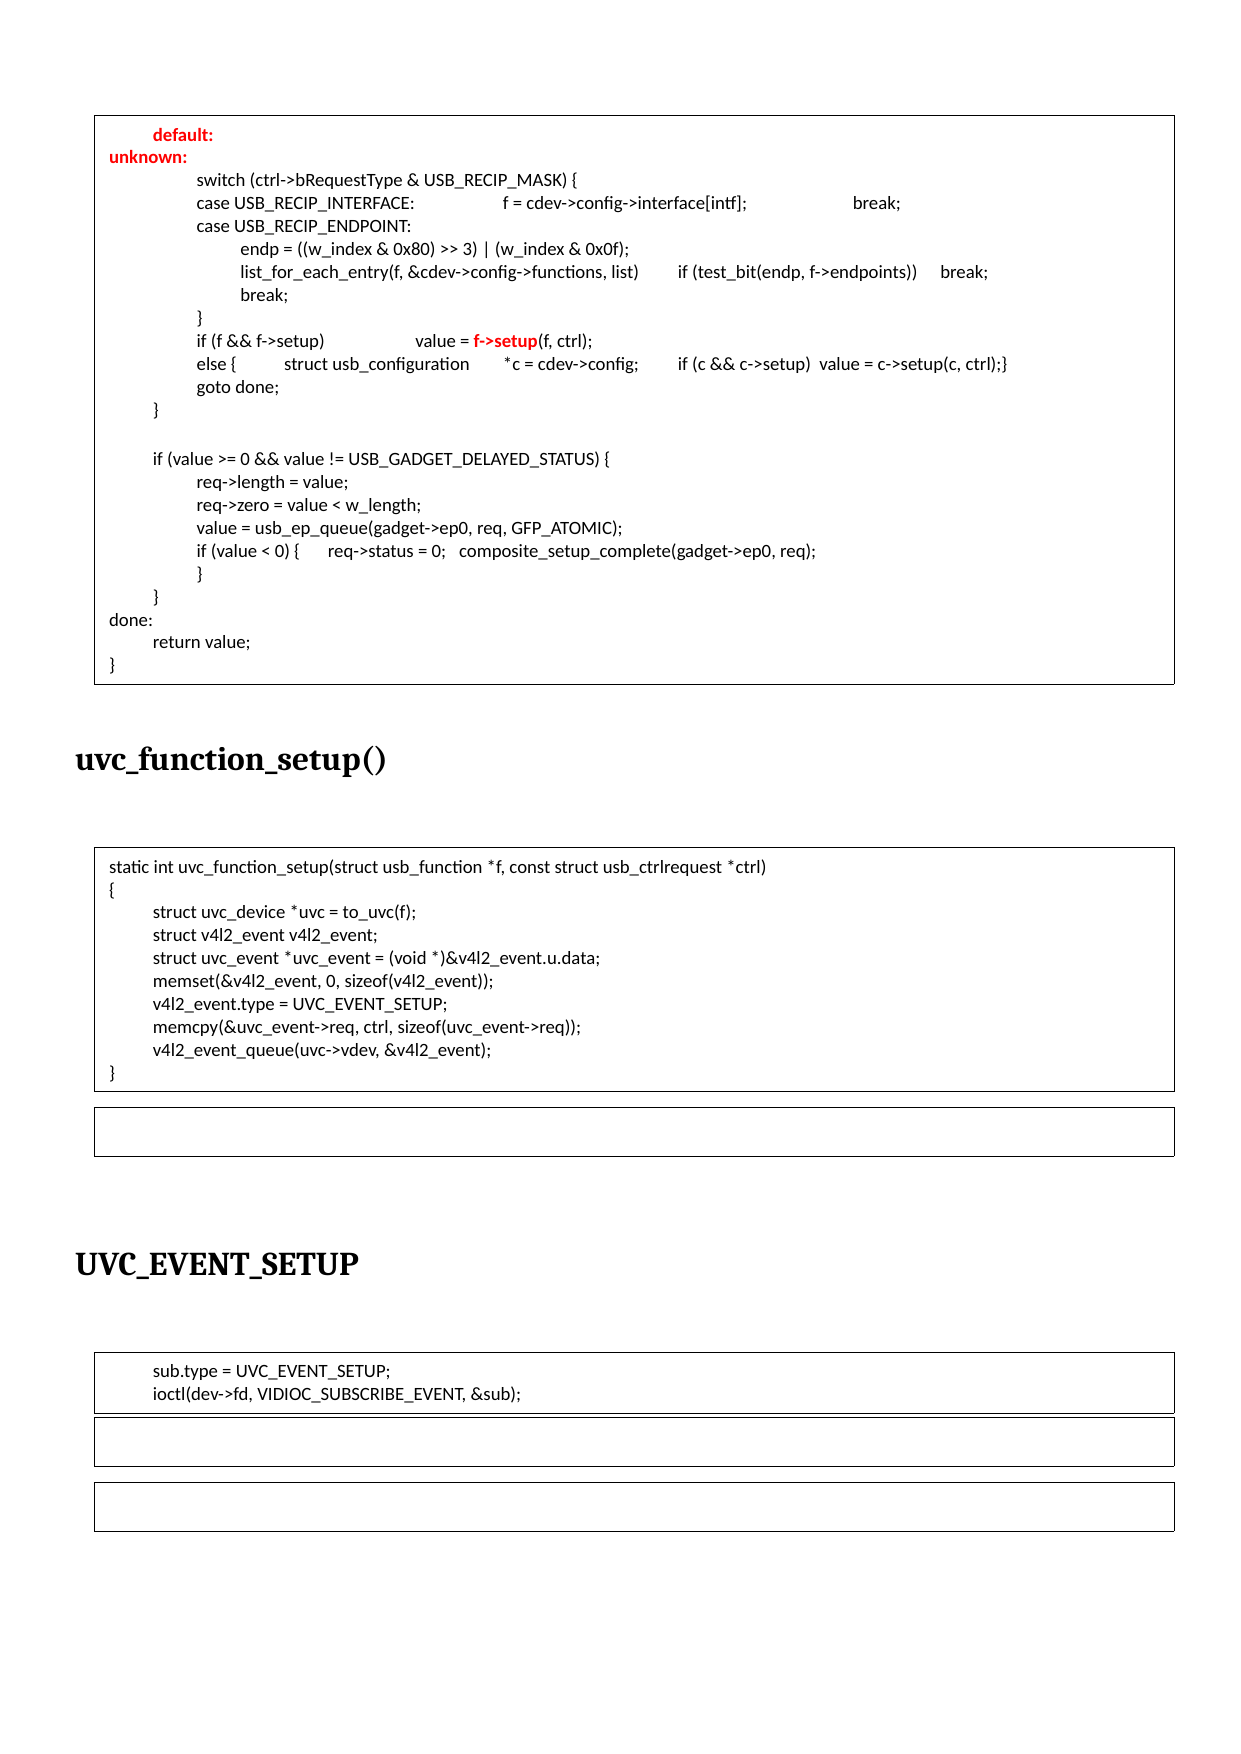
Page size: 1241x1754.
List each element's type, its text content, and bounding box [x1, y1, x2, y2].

subtitle UVC_EVENT_SETUP [75, 1232, 1165, 1297]
subtitle uvc_function_setup() [75, 727, 1165, 792]
